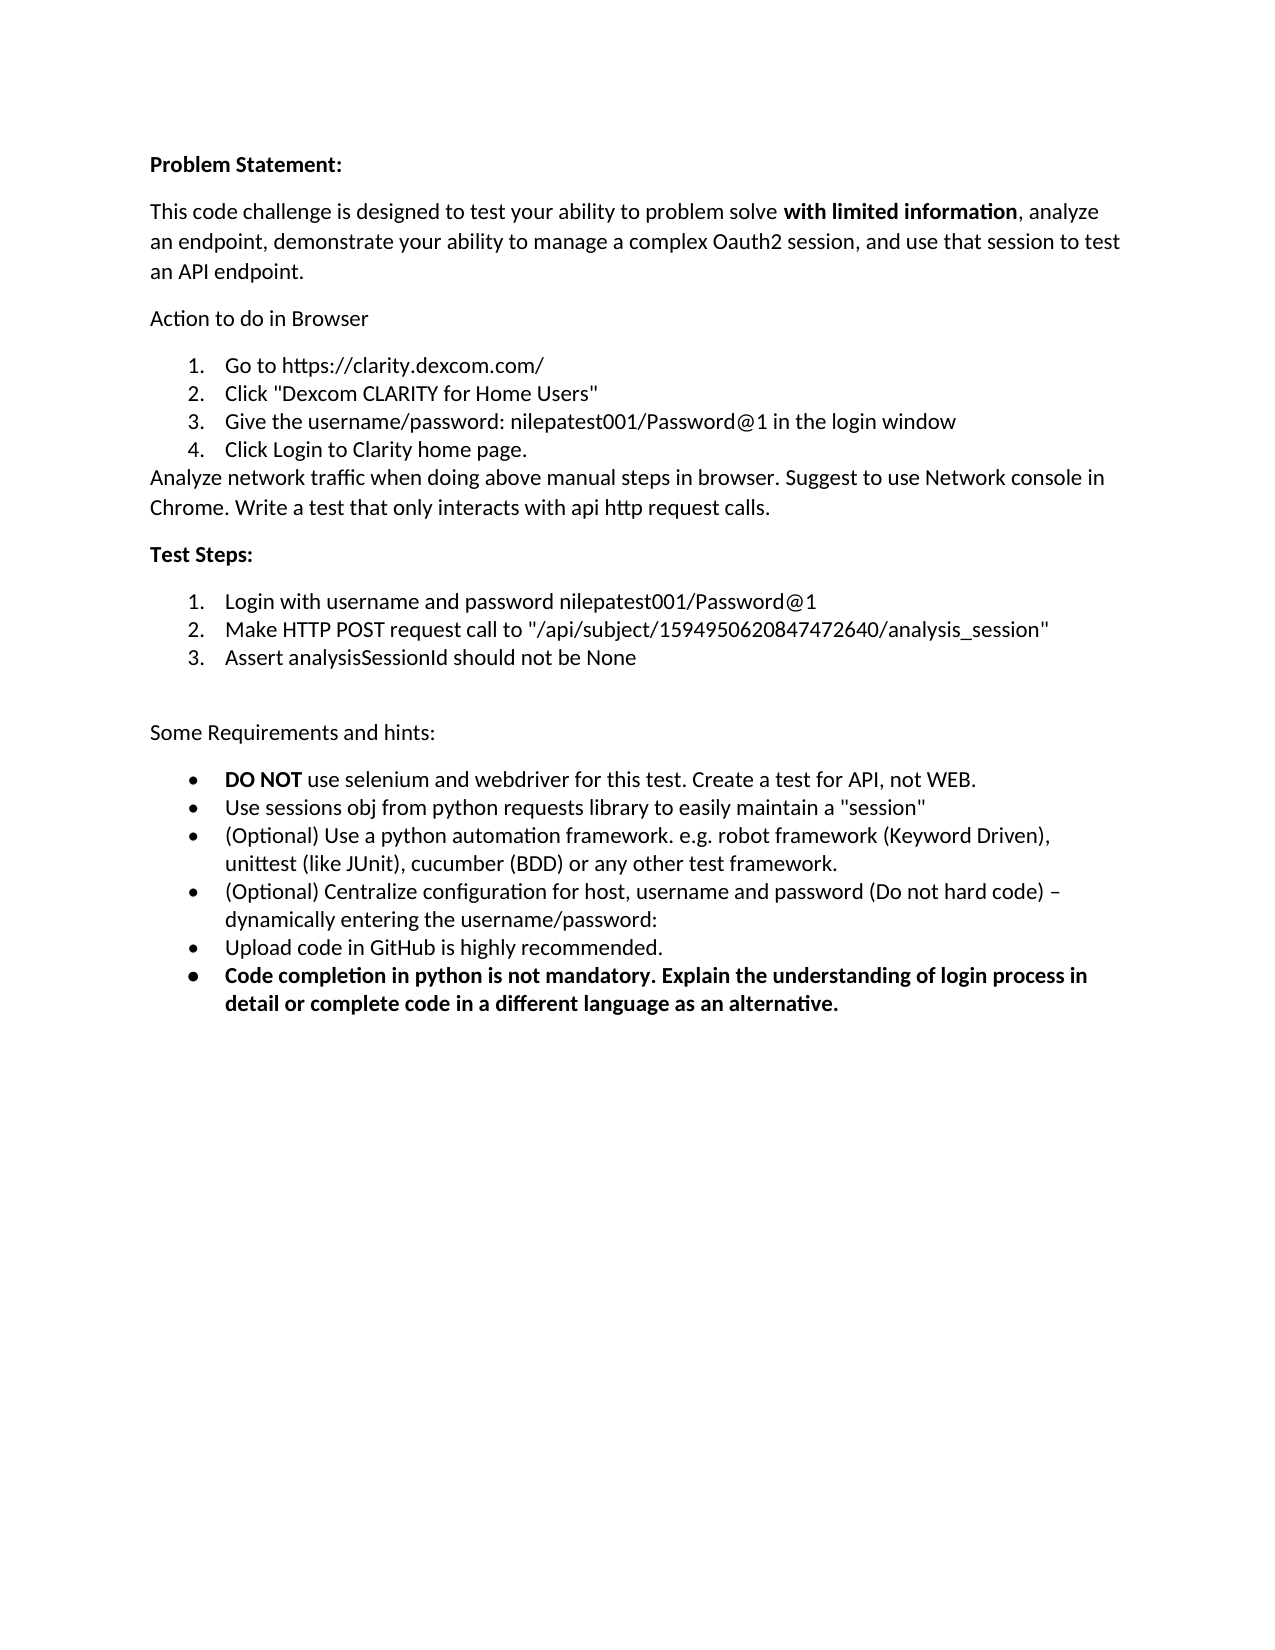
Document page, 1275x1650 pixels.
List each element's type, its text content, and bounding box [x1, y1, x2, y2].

list Click "Dexcom CLARITY for Home Users" [187, 379, 1125, 407]
text Some Requirements and hints: [150, 718, 1125, 746]
text Action to do in Browser [150, 304, 1125, 332]
list Assert analysisSessionId should not be None [187, 643, 1125, 671]
list Code completion in python is not mandatory. Explain the understanding of login process in detail or complete code in a different language as an alternative. [187, 961, 1125, 1017]
list DO NOT use selenium and webdriver for this test. Create a test for API, not WEB. [187, 765, 1125, 793]
text This code challenge is designed to test your ability to problem solve with limited information, analyze an endpoint, demonstrate your ability to manage a complex Oauth2 session, and use that session to test an API endpoint. [150, 197, 1125, 285]
text Test Steps: [150, 540, 1125, 568]
list Click Login to Clarity home page. [187, 435, 1125, 463]
list Upload code in GitHub is highly recommended. [187, 933, 1125, 961]
list Use sessions obj from python requests library to easily maintain a "session" [187, 793, 1125, 821]
text Problem Statement: [150, 150, 1125, 178]
list Make HTTP POST request call to "/api/subject/1594950620847472640/analysis_session" [187, 615, 1125, 643]
list Go to https://clarity.dexcom.com/ [187, 351, 1125, 379]
list (Optional) Use a python automation framework. e.g. robot framework (Keyword Driven), unittest (like JUnit), cucumber (BDD) or any other test framework. [187, 821, 1125, 877]
list Give the username/password: nilepatest001/Password@1 in the login window [187, 407, 1125, 435]
list (Optional) Centralize configuration for host, username and password (Do not hard code) – dynamically entering the username/password: [187, 877, 1125, 933]
list Login with username and password nilepatest001/Password@1 [187, 587, 1125, 615]
text Analyze network traffic when doing above manual steps in browser. Suggest to use Network console in Chrome. Write a test that only interacts with api http request calls. [150, 463, 1125, 521]
